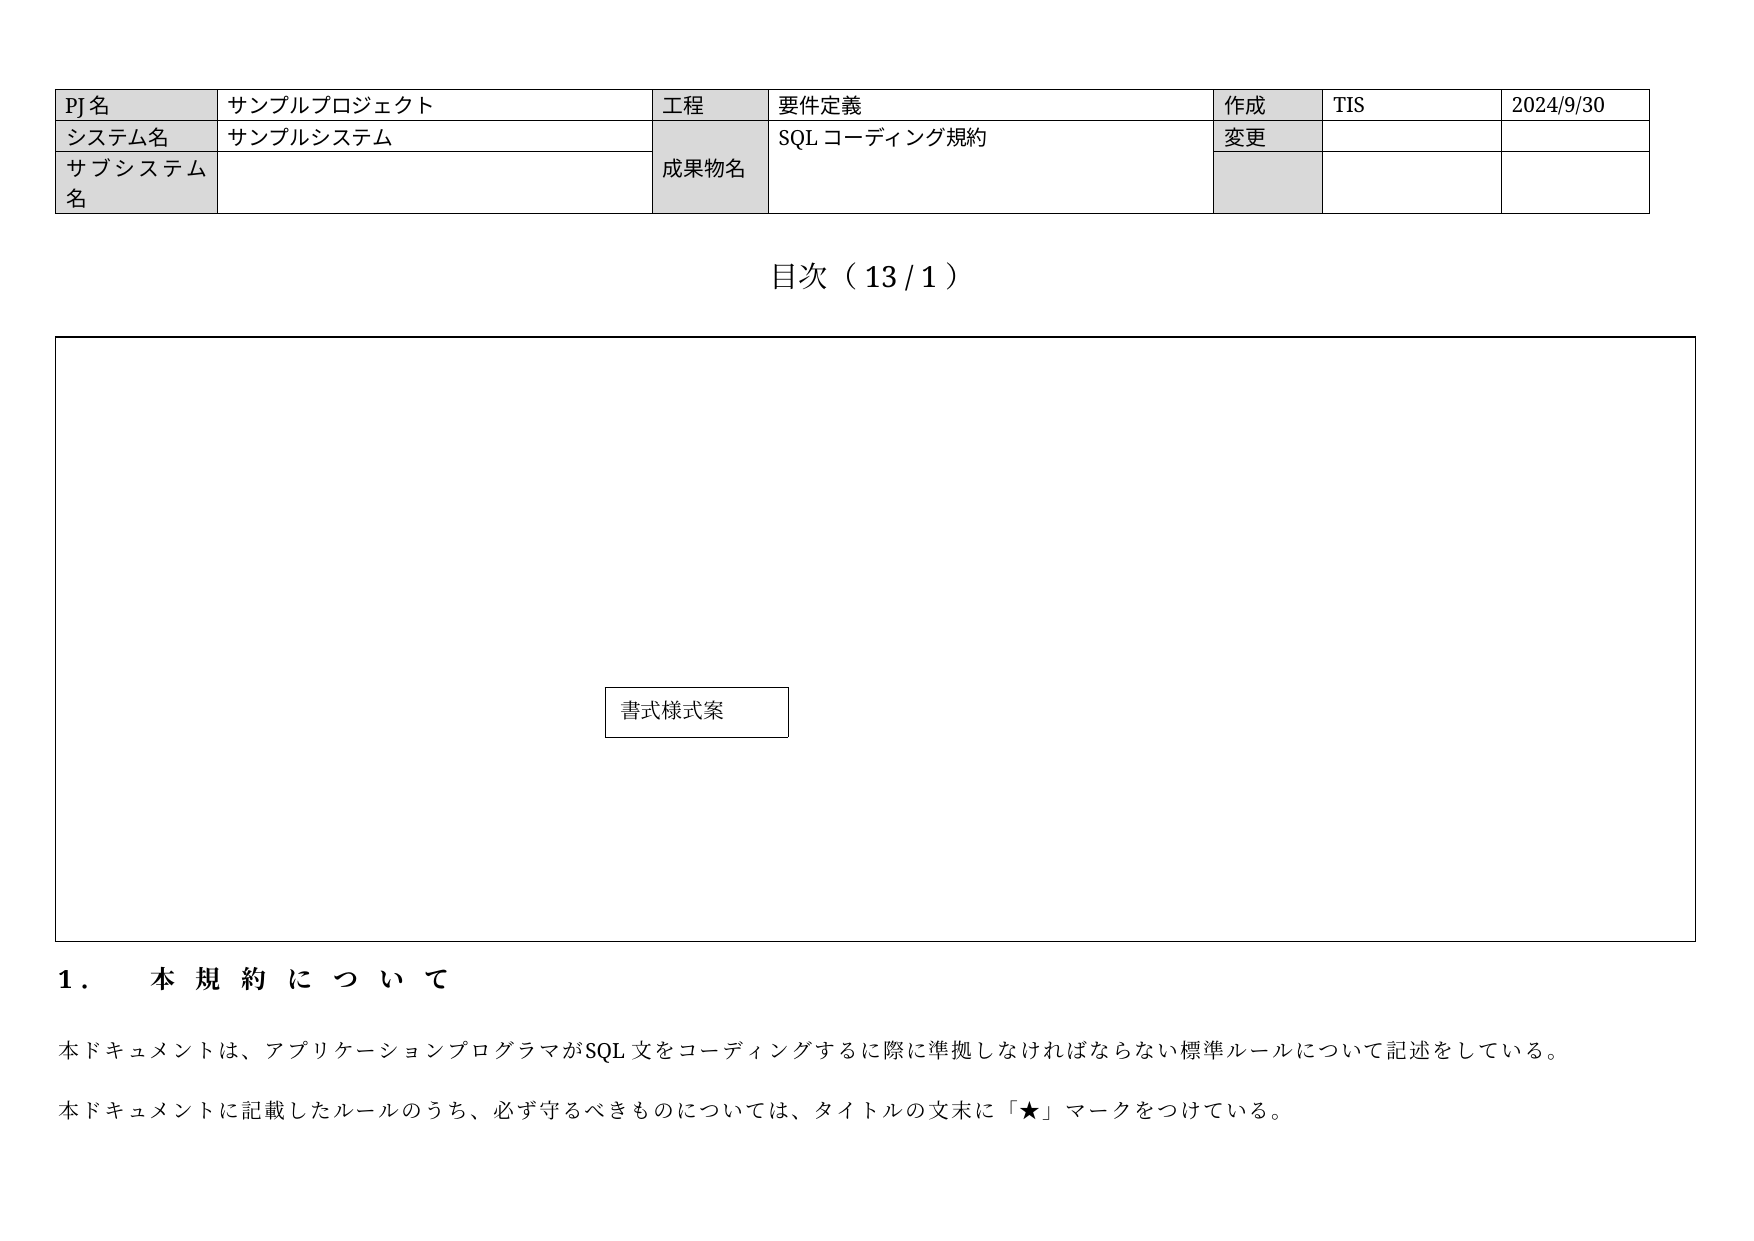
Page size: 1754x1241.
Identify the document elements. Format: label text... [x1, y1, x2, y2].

subtitle 本規約について [58, 948, 1685, 1007]
text 本ドキュメントに記載したルールのうち、必ず守るべきものについては、タイトルの文末に「★」マークをつけている。 [58, 1079, 1685, 1139]
text 本ドキュメントは、アプリケーションプログラマがSQL文をコーディングするに際に準拠しなければならない標準ルールについて記述をしている。 [58, 1020, 1685, 1079]
